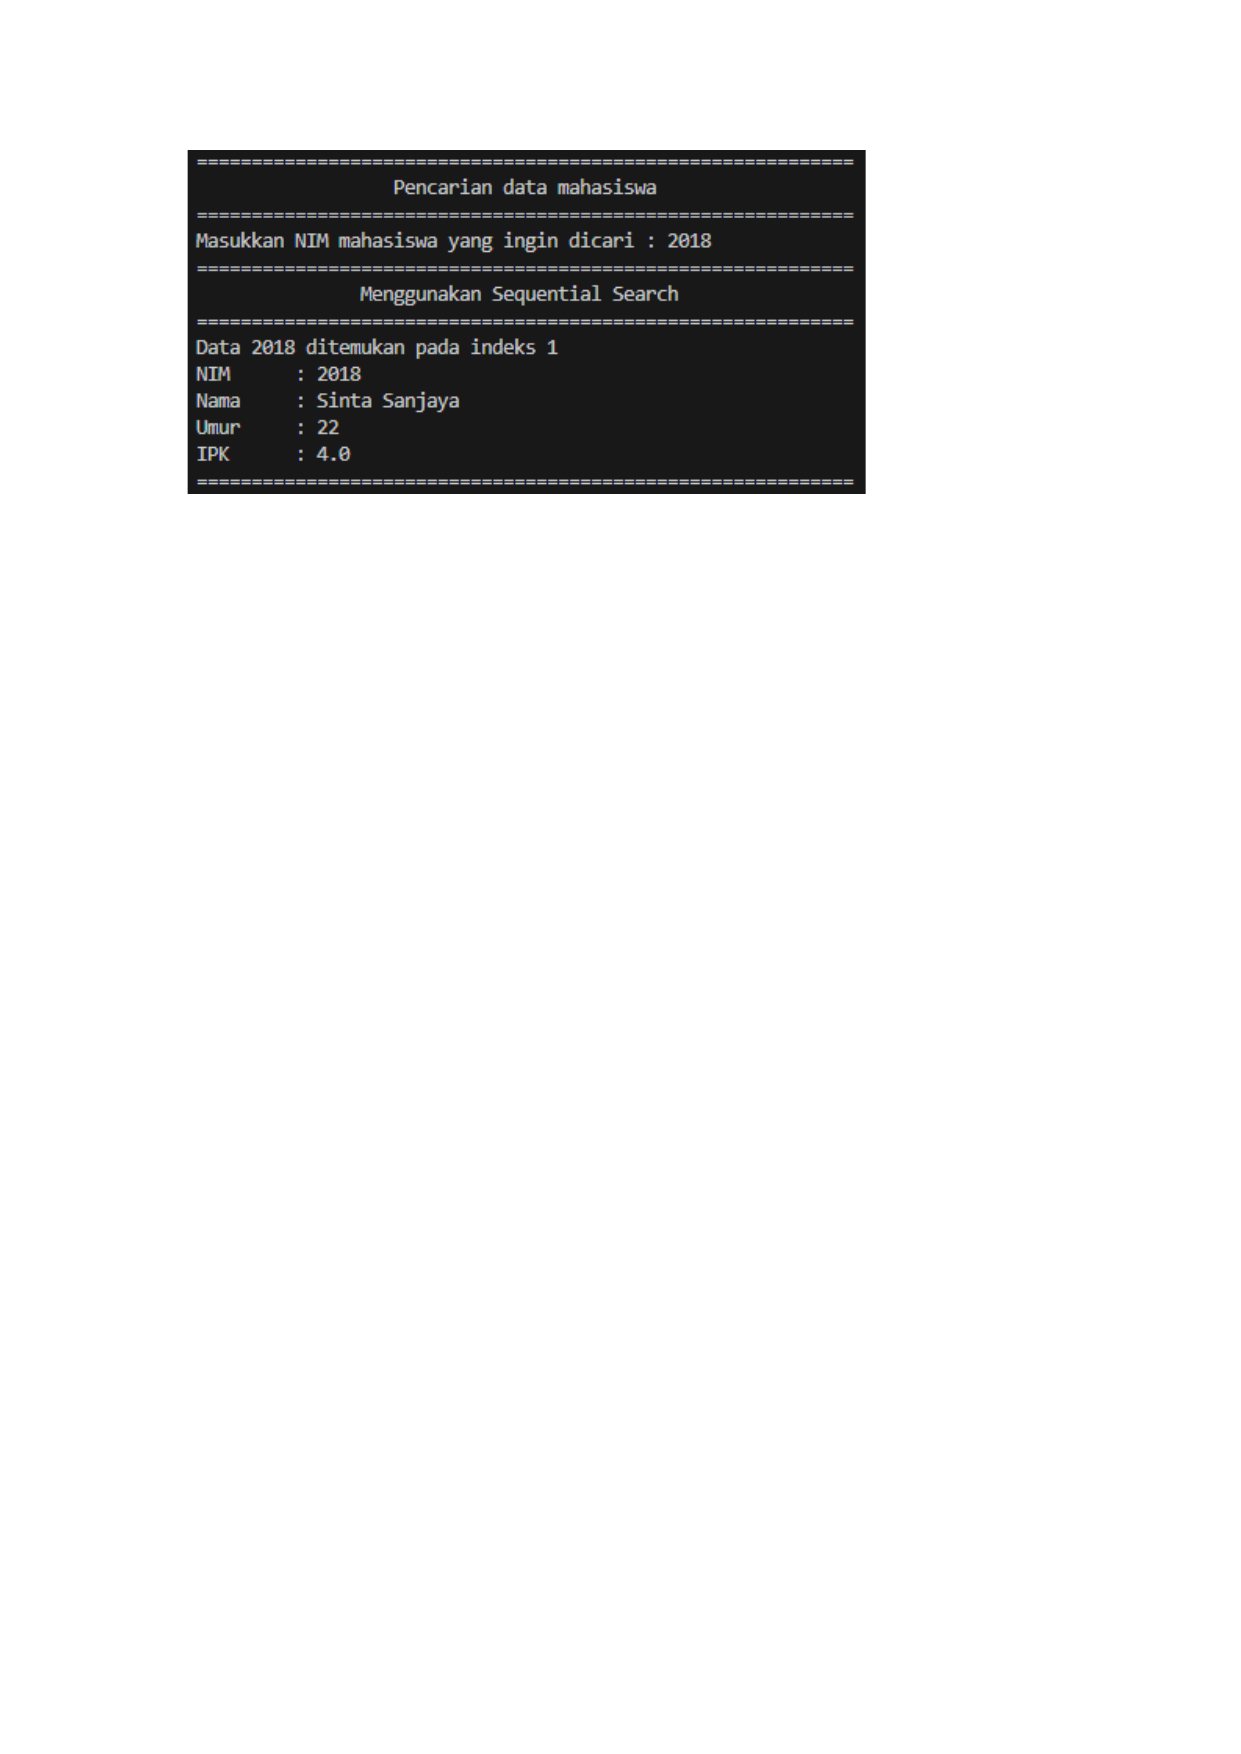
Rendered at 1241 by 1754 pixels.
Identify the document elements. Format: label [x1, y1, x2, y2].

picture [187, 150, 866, 494]
